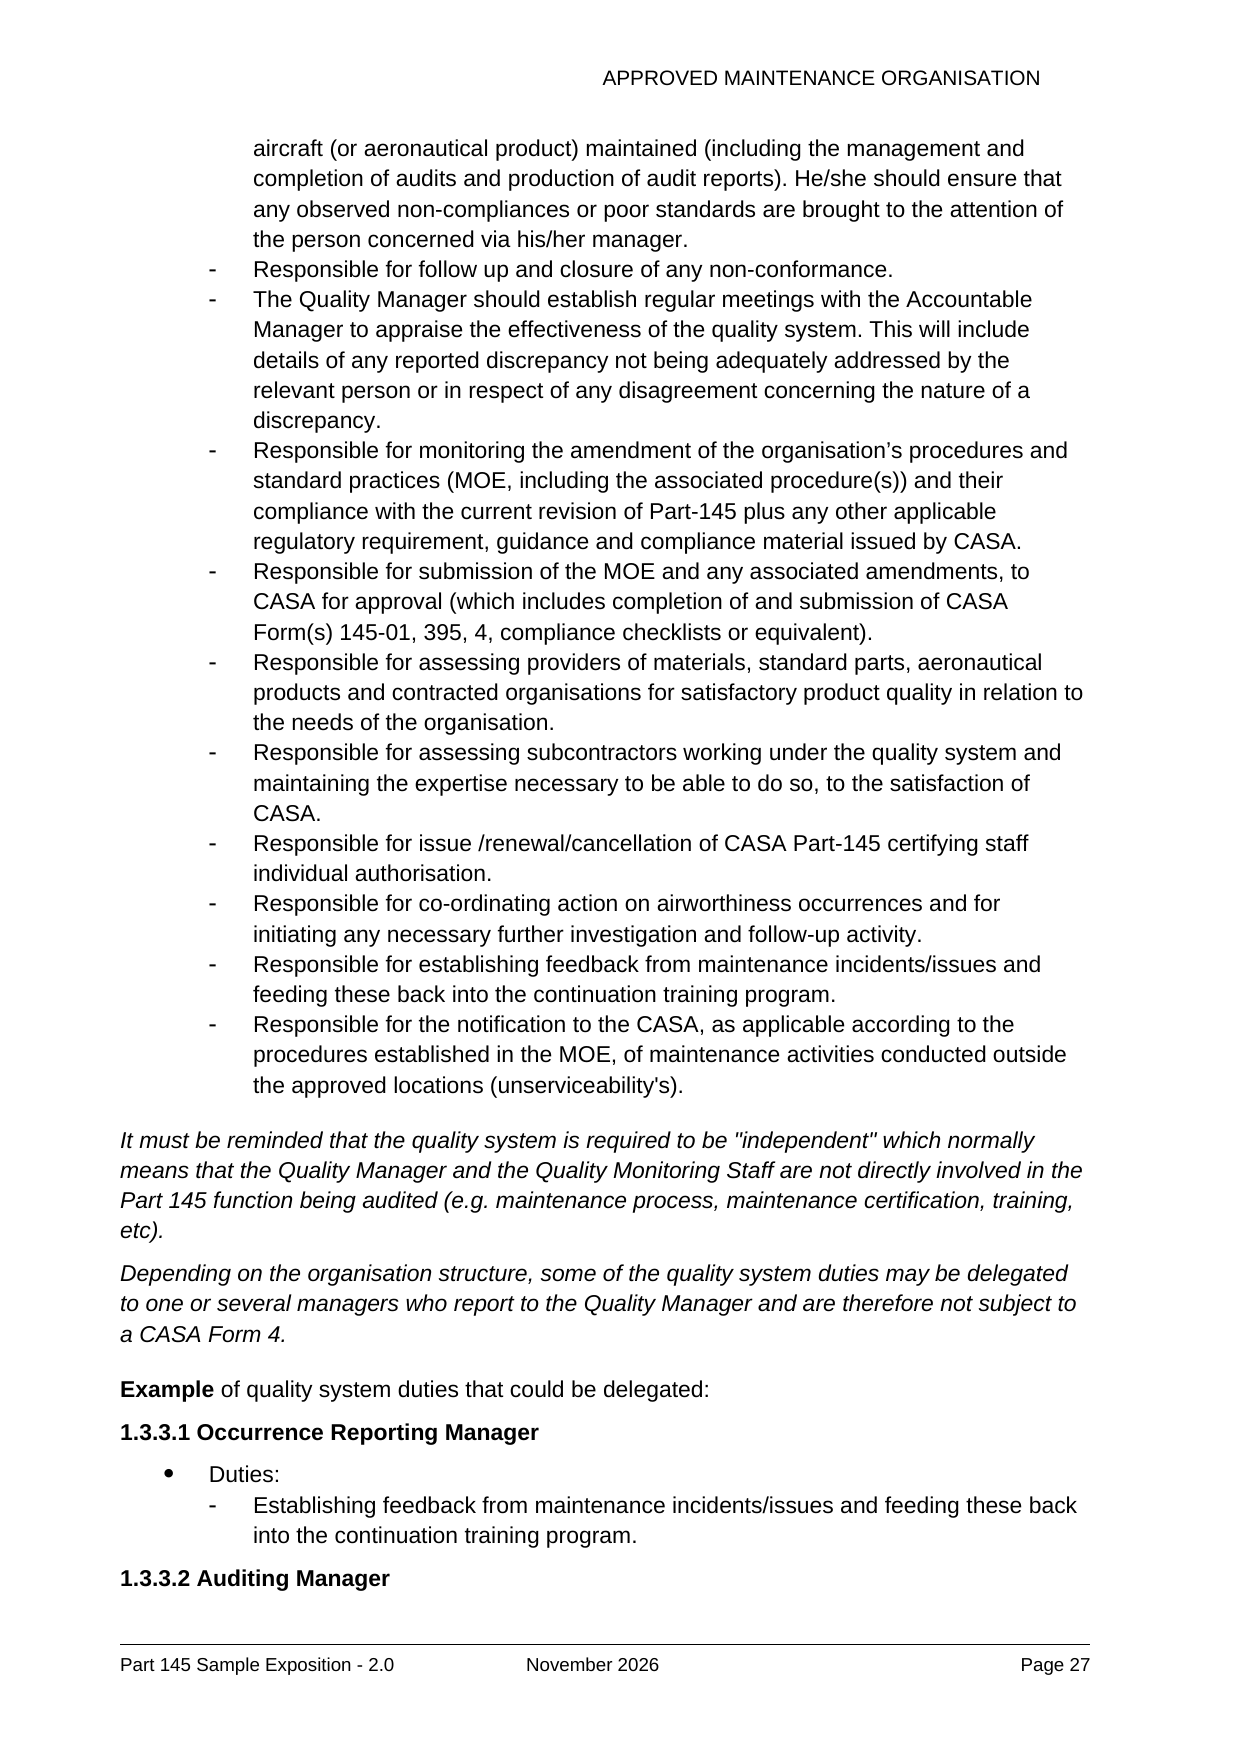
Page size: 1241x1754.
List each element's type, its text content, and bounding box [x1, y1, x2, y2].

list Responsible for assessing subcontractors working under the quality system and maintaining the expertise necessary to be able to do so, to the satisfaction of CASA. [208, 739, 1090, 826]
subtitle 1.3.3.1 Occurrence Reporting Manager [120, 1418, 1090, 1445]
list Responsible for co-ordinating action on airworthiness occurrences and for initiating any necessary further investigation and follow-up activity. [208, 890, 1090, 947]
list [208, 135, 1090, 252]
list Duties: [164, 1461, 1090, 1488]
text Depending on the organisation structure, some of the quality system duties may be delegated to one or several managers who report to the Quality Manager and are therefore not subject to a CASA Form 4. [120, 1260, 1090, 1347]
list Responsible for follow up and closure of any non-conformance. [208, 256, 1090, 282]
subtitle 1.3.3.2 Auditing Manager [120, 1565, 1090, 1591]
list Responsible for establishing feedback from maintenance incidents/issues and feeding these back into the continuation training program. [208, 951, 1090, 1007]
list Responsible for the notification to the CASA, as applicable according to the procedures established in the MOE, of maintenance activities conducted outside the approved locations (unserviceability's). [208, 1011, 1090, 1098]
list It must be reminded that the quality system is required to be "independent" which normally means that the Quality Manager and the Quality Monitoring Staff are not directly involved in the Part 145 function being audited (e.g. maintenance process, maintenance certification, training, etc). [120, 1127, 1090, 1244]
list Responsible for submission of the MOE and any associated amendments, to CASA for approval (which includes completion of and submission of CASA Form(s) 145-01, 395, 4, compliance checklists or equivalent). [208, 558, 1090, 645]
list Responsible for monitoring the amendment of the organisation’s procedures and standard practices (MOE, including the associated procedure(s)) and their compliance with the current revision of Part-145 plus any other applicable regulatory requirement, guidance and compliance material issued by CASA. [208, 437, 1090, 554]
list Responsible for issue /renewal/cancellation of CASA Part-145 certifying staff individual authorisation. [208, 830, 1090, 887]
list Responsible for assessing providers of materials, standard parts, aeronautical products and contracted organisations for satisfactory product quality in relation to the needs of the organisation. [208, 649, 1090, 736]
list Example of quality system duties that could be delegated: [120, 1376, 1090, 1402]
list The Quality Manager should establish regular meetings with the Accountable Manager to appraise the effectiveness of the quality system. This will include details of any reported discrepancy not being adequately addressed by the relevant person or in respect of any disagreement concerning the nature of a discrepancy. [208, 286, 1090, 433]
list Establishing feedback from maintenance incidents/issues and feeding these back into the continuation training program. [208, 1492, 1090, 1549]
